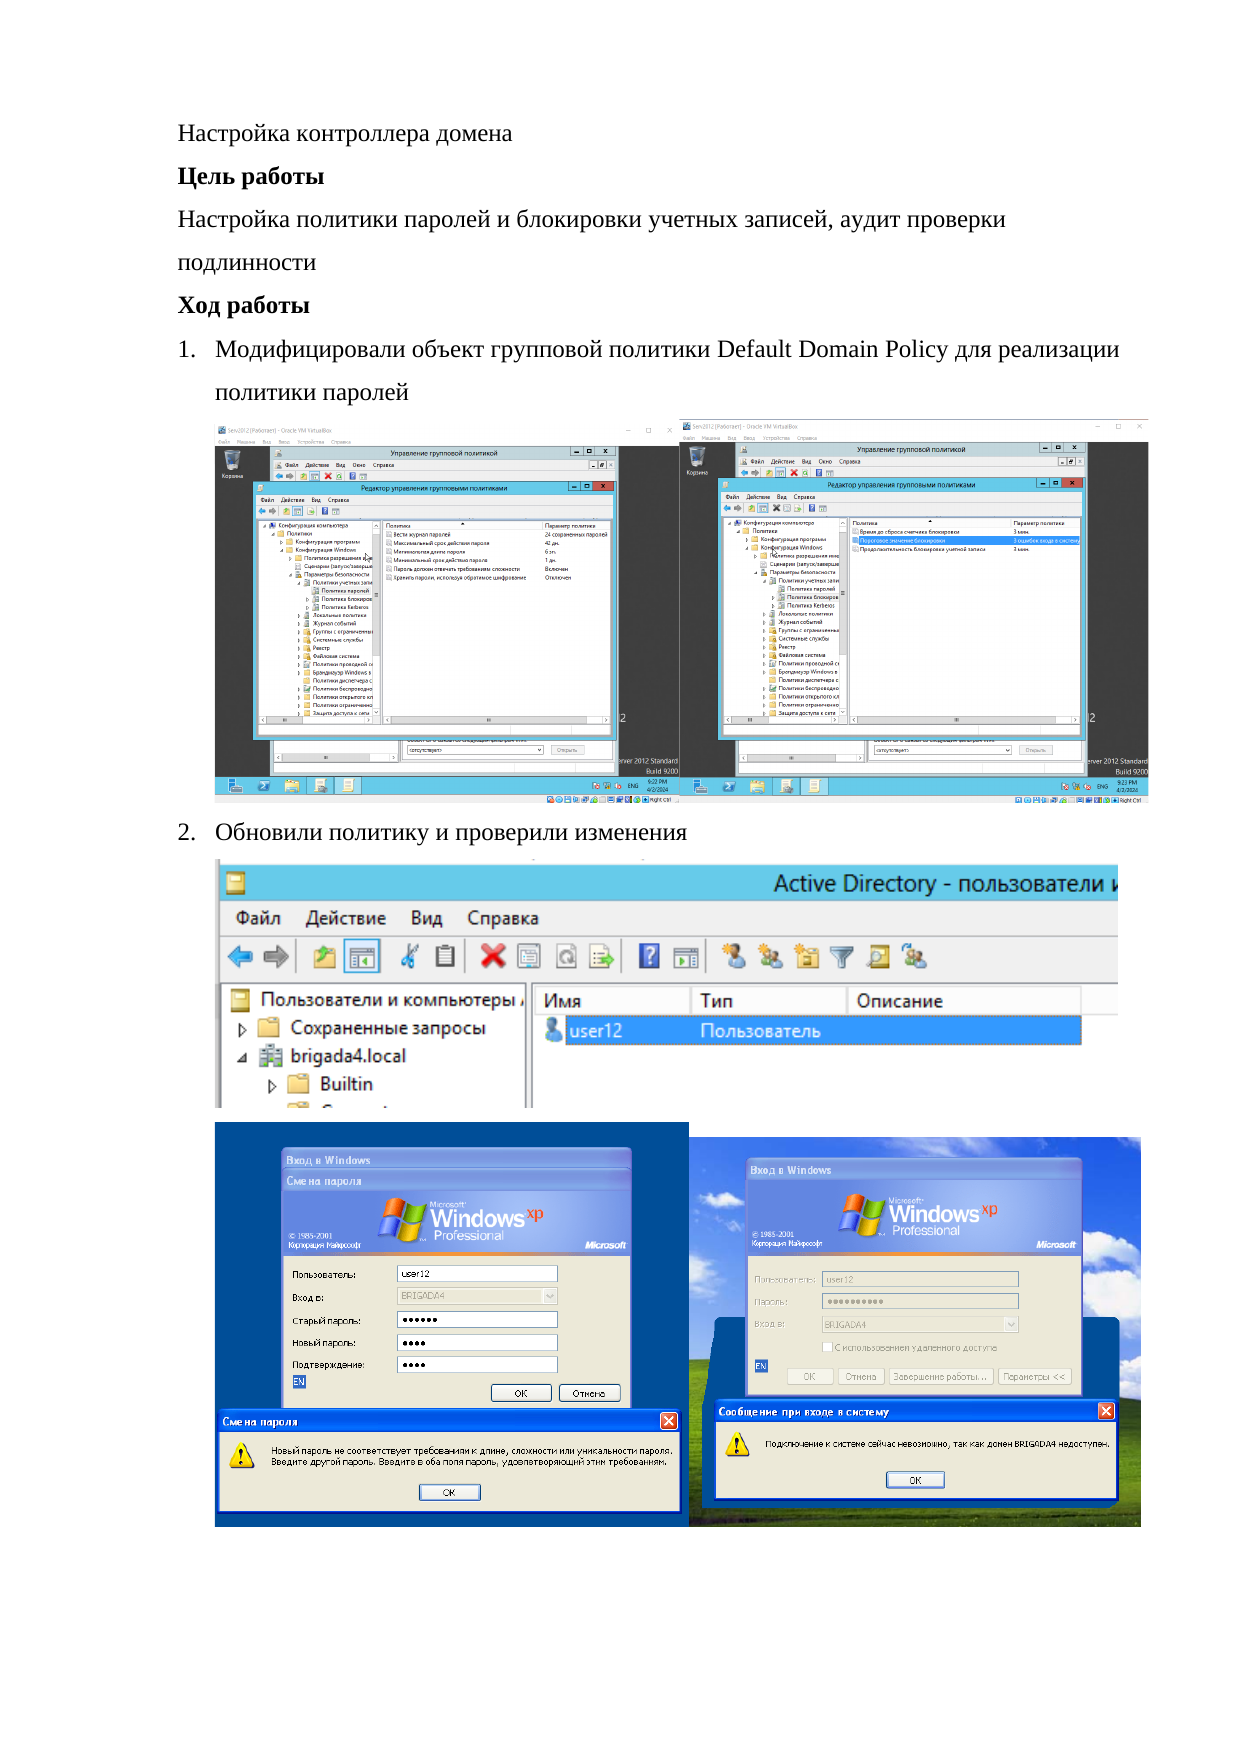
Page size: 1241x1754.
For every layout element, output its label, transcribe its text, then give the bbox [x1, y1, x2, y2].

picture [214, 859, 1118, 1108]
text Цель работы [177, 161, 1152, 190]
text Настройка политики паролей и блокировки учетных записей, аудит проверки подлинности [177, 204, 1152, 276]
picture [214, 1122, 1141, 1527]
text Настройка контроллера домена [177, 118, 1152, 147]
picture [214, 419, 1149, 803]
text Ход работы [177, 291, 1152, 319]
